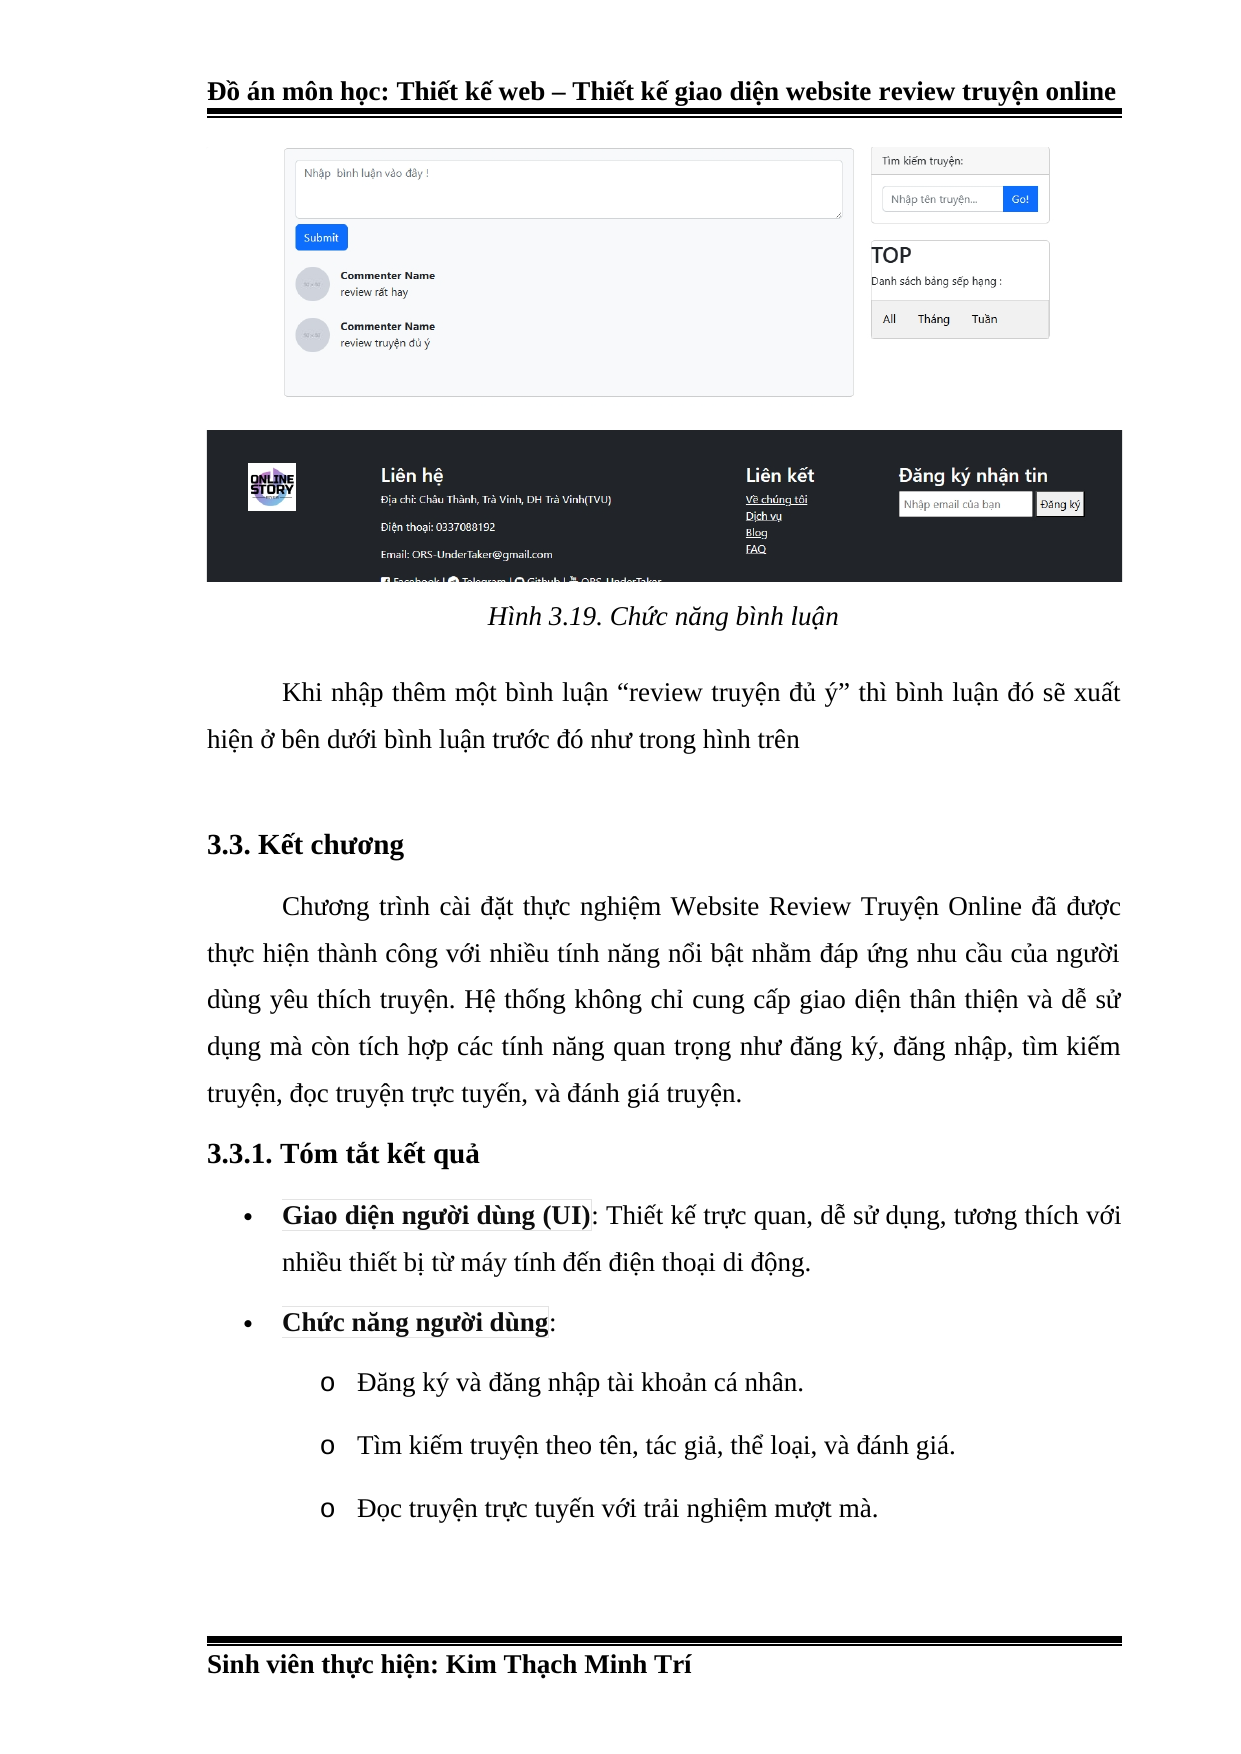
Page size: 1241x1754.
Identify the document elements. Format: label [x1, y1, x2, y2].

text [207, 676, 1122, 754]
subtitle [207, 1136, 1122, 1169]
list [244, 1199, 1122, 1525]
picture [206, 147, 1123, 582]
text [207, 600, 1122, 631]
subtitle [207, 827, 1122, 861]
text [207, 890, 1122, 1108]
